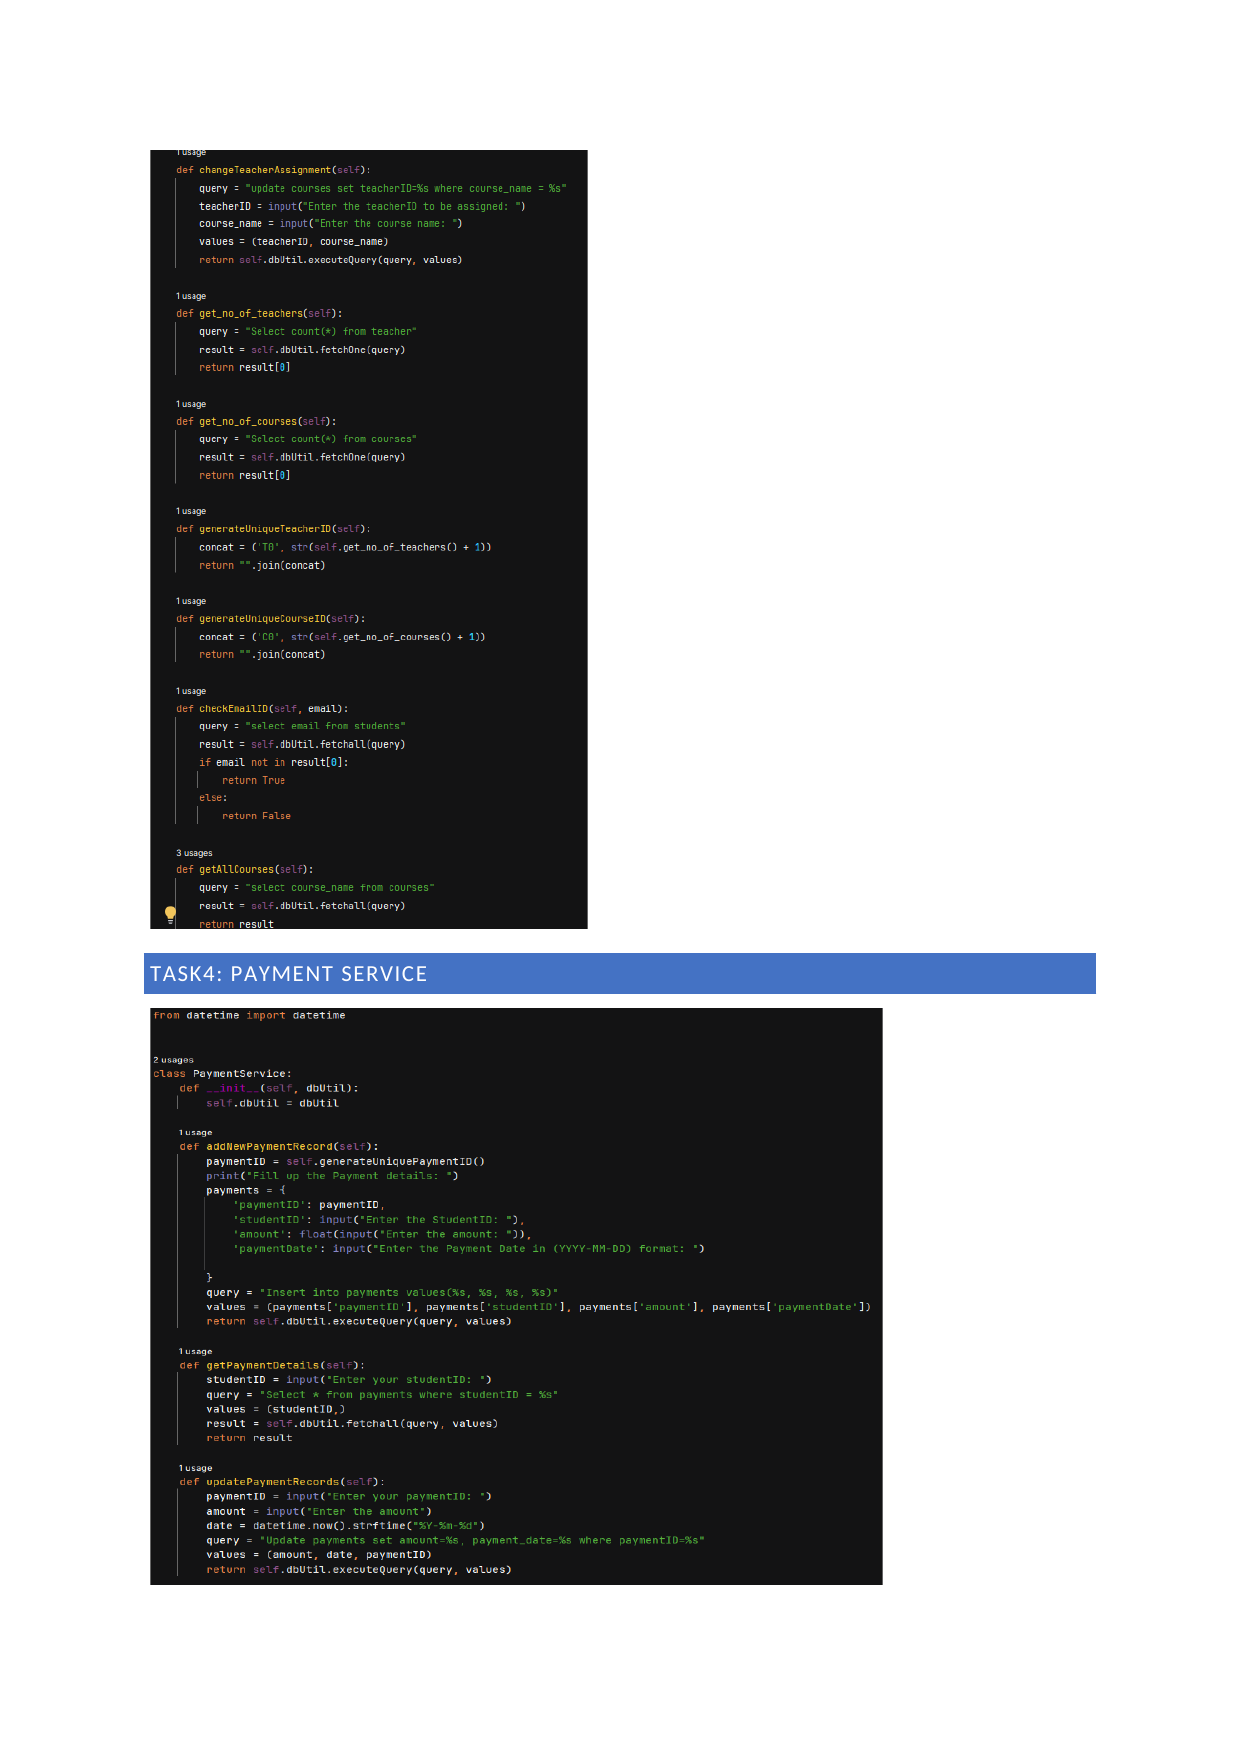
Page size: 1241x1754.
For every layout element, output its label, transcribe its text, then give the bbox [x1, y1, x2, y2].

picture [150, 1008, 883, 1585]
picture [150, 150, 588, 929]
subtitle task4: Payment service [150, 959, 1090, 987]
